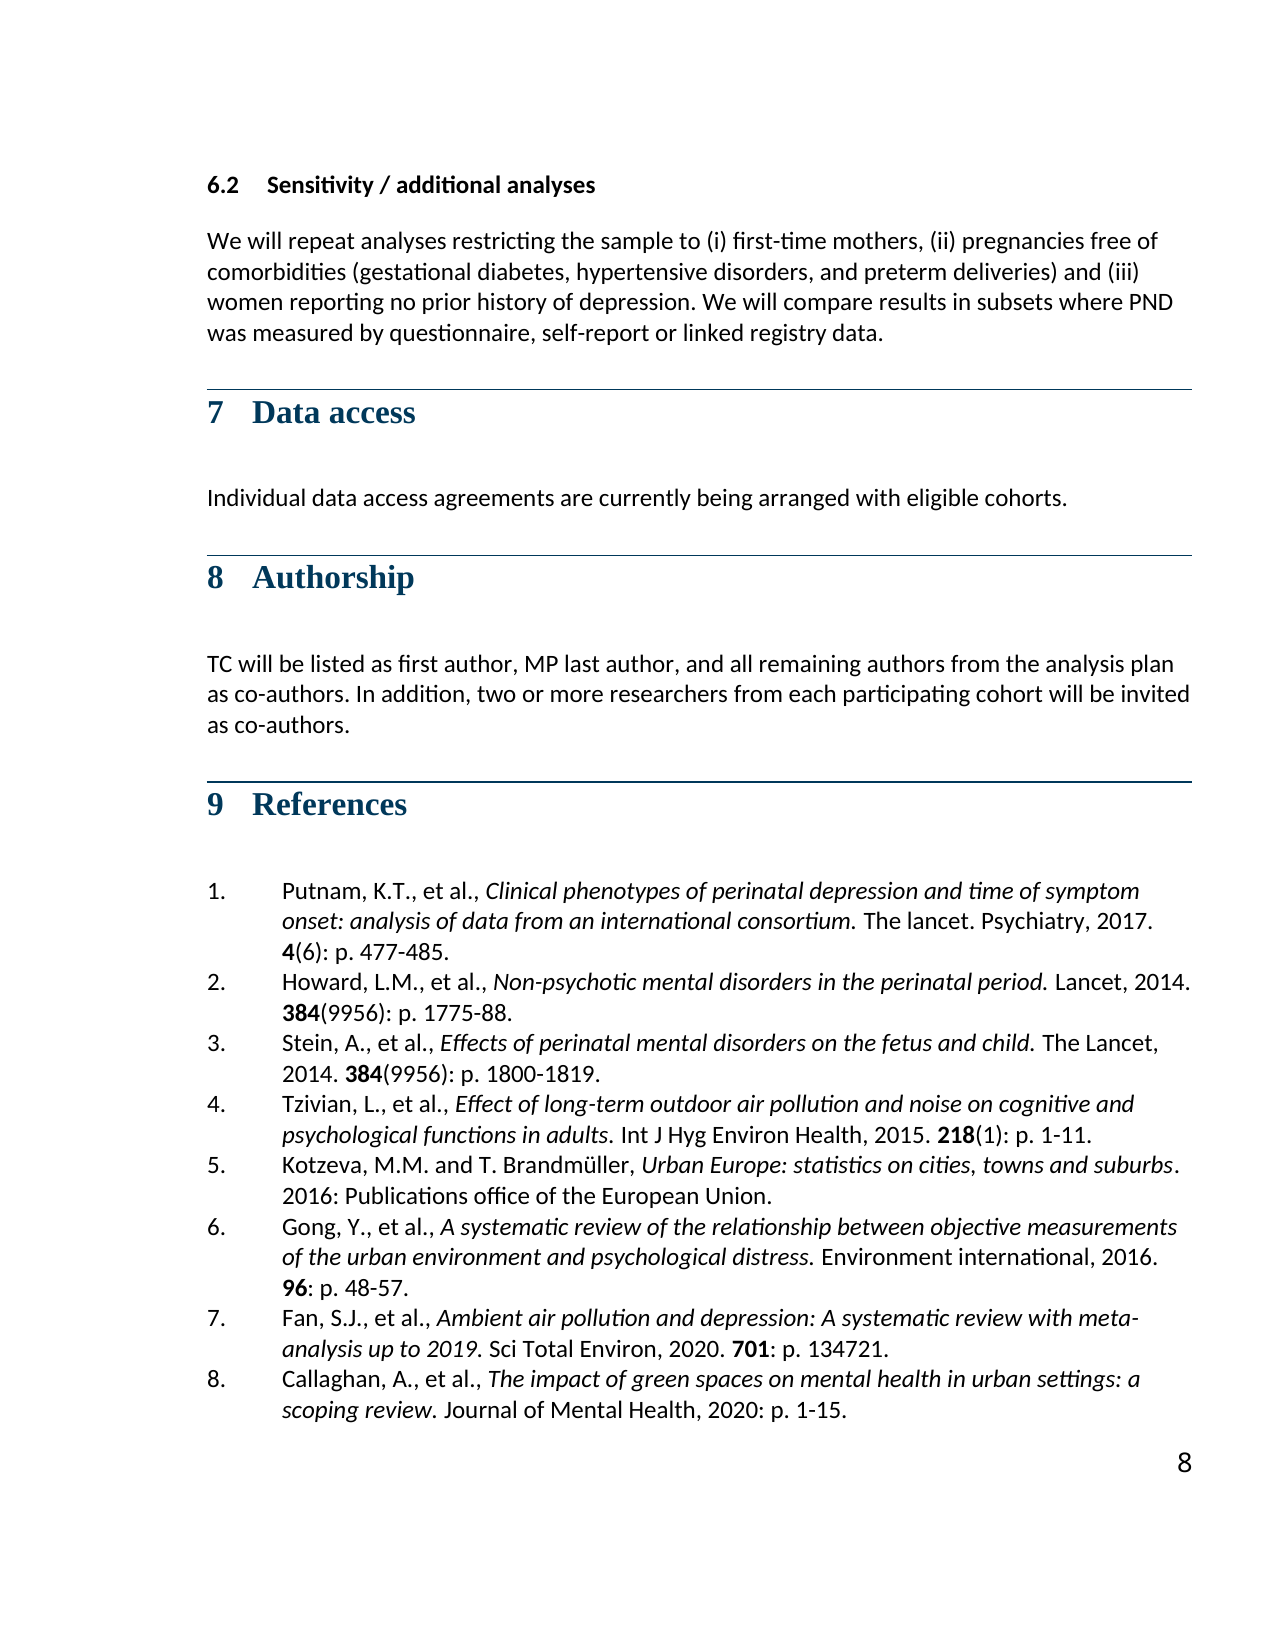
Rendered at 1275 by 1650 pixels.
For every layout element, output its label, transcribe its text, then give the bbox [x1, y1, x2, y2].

text 4. Tzivian, L., et al., Effect of long-term outdoor air pollution and noise on cognitive and psychological functions in adults. Int J Hyg Environ Health, 2015. 218(1): p. 1-11. [207, 1088, 1192, 1149]
subtitle References [207, 783, 1192, 823]
text We will repeat analyses restricting the sample to (i) first-time mothers, (ii) pregnancies free of comorbidities (gestational diabetes, hypertensive disorders, and preterm deliveries) and (iii) women reporting no prior history of depression. We will compare results in subsets where PND was measured by questionnaire, self-report or linked registry data. [207, 225, 1192, 347]
text 2. Howard, L.M., et al., Non-psychotic mental disorders in the perinatal period. Lancet, 2014. 384(9956): p. 1775-88. [207, 966, 1192, 1027]
text Individual data access agreements are currently being arranged with eligible cohorts. [207, 482, 1192, 513]
text 5. Kotzeva, M.M. and T. Brandmüller, Urban Europe: statistics on cities, towns and suburbs. 2016: Publications office of the European Union. [207, 1149, 1192, 1211]
subtitle Sensitivity / additional analyses [207, 169, 1192, 200]
subtitle Authorship [207, 556, 1192, 596]
text TC will be listed as first author, MP last author, and all remaining authors from the analysis plan as co-authors. In addition, two or more researchers from each participating cohort will be invited as co-authors. [207, 648, 1192, 740]
text 7. Fan, S.J., et al., Ambient air pollution and depression: A systematic review with meta-analysis up to 2019. Sci Total Environ, 2020. 701: p. 134721. [207, 1302, 1192, 1363]
text 1. Putnam, K.T., et al., Clinical phenotypes of perinatal depression and time of symptom onset: analysis of data from an international consortium. The lancet. Psychiatry, 2017. 4(6): p. 477-485. [207, 875, 1192, 966]
text 6. Gong, Y., et al., A systematic review of the relationship between objective measurements of the urban environment and psychological distress. Environment international, 2016. 96: p. 48-57. [207, 1211, 1192, 1302]
subtitle Data access [207, 390, 1192, 430]
text 8. Callaghan, A., et al., The impact of green spaces on mental health in urban settings: a scoping review. Journal of Mental Health, 2020: p. 1-15. [207, 1363, 1192, 1424]
text 3. Stein, A., et al., Effects of perinatal mental disorders on the fetus and child. The Lancet, 2014. 384(9956): p. 1800-1819. [207, 1027, 1192, 1088]
